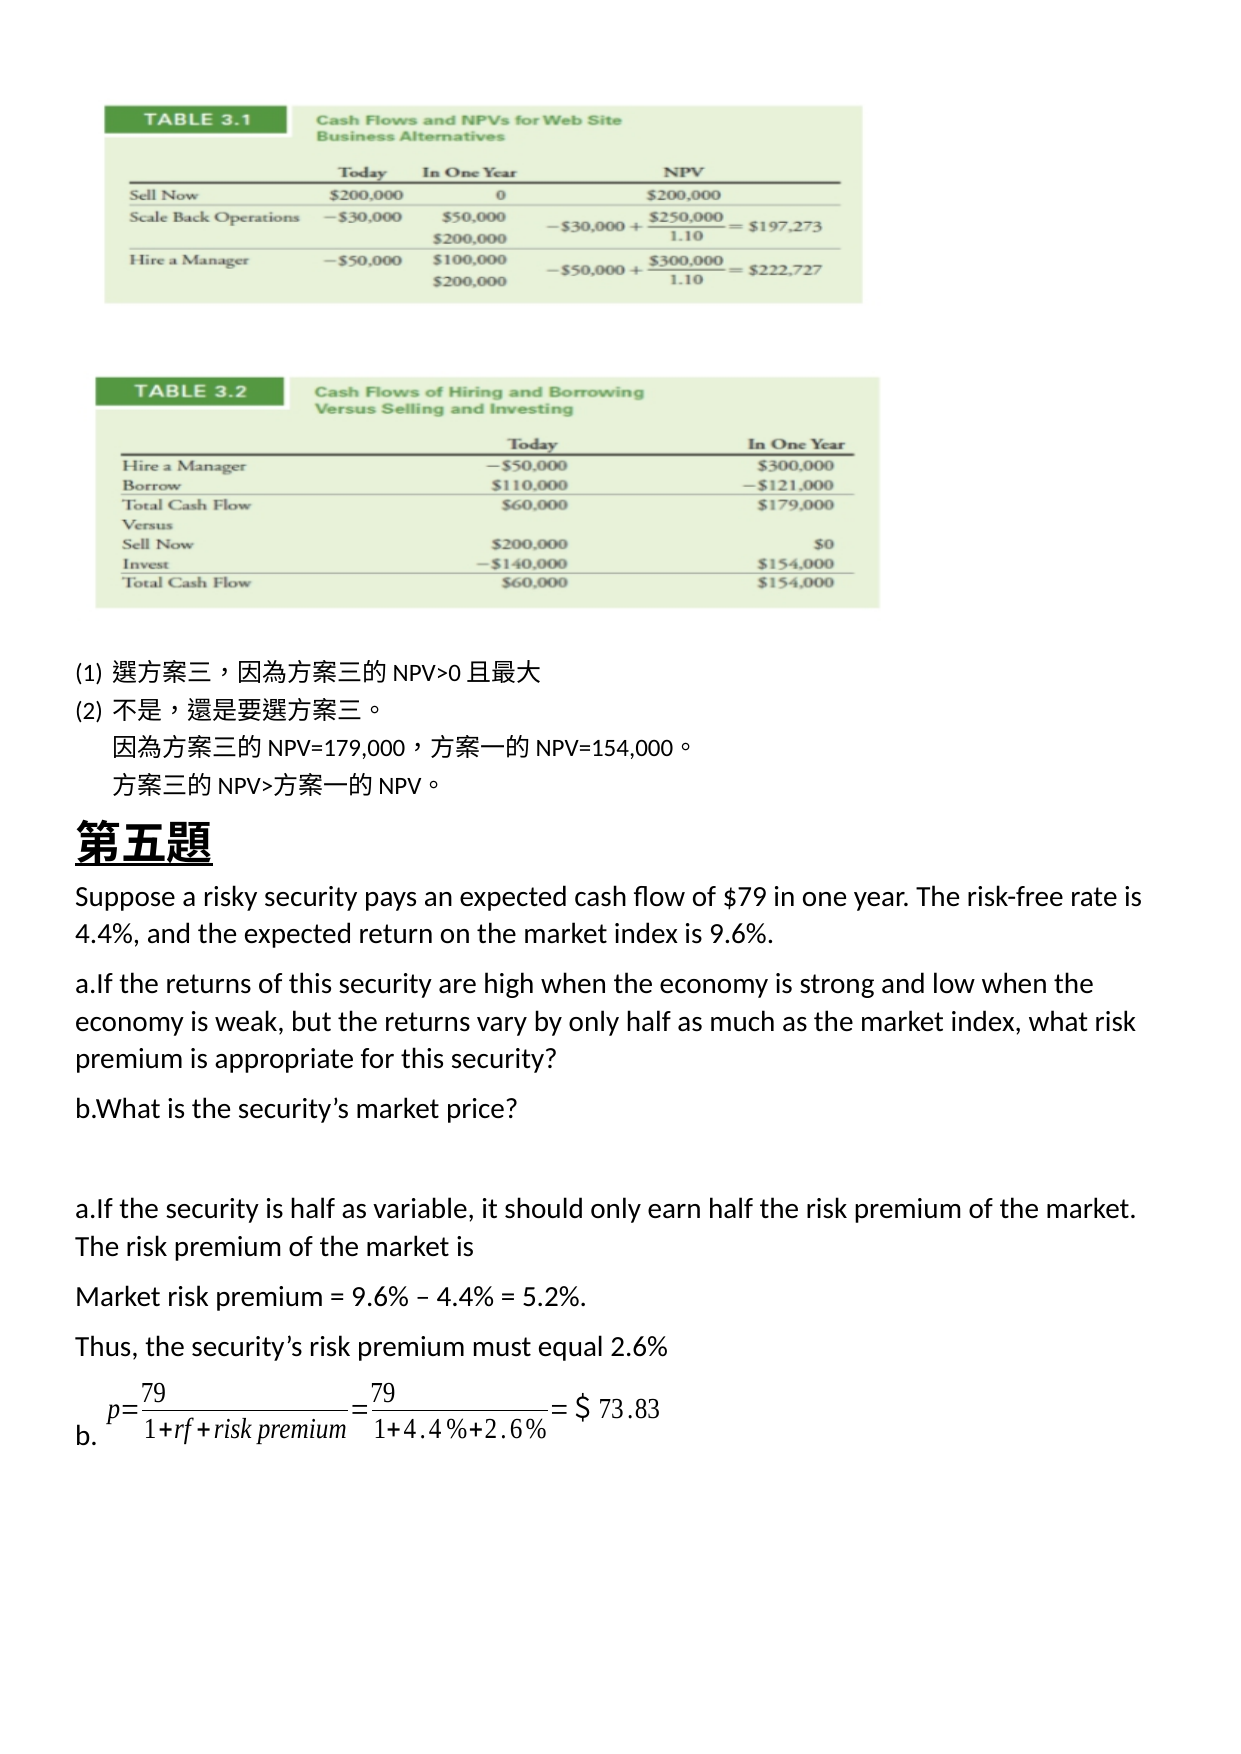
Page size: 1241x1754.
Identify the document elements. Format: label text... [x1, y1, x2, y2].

text Market risk premium = 9.6% – 4.4% = 5.2%. [75, 1277, 1165, 1314]
text b.What is the security’s market price? [75, 1089, 1165, 1127]
text a.If the security is half as variable, it should only earn half the risk premium of the market. The risk premium of the market is [75, 1189, 1165, 1264]
list 不是，還是要選方案三。 [75, 689, 1165, 727]
list 選方案三，因為方案三的NPV>0且最大 [75, 652, 1165, 689]
text b. [75, 1377, 1165, 1489]
picture [75, 89, 900, 627]
text 第五題 [75, 802, 1165, 877]
text Thus, the security’s risk premium must equal 2.6% [75, 1327, 1165, 1364]
text a.If the returns of this security are high when the economy is strong and low when the economy is weak, but the returns vary by only half as much as the market index, what risk premium is appropriate for this security? [75, 964, 1165, 1077]
list 因為方案三的NPV=179,000，方案一的NPV=154,000。 [112, 727, 1165, 764]
text Suppose a risky security pays an expected cash flow of $79 in one year. The risk-free rate is 4.4%, and the expected return on the market index is 9.6%. [75, 877, 1165, 952]
list 方案三的NPV>方案一的NPV。 [112, 764, 1165, 802]
